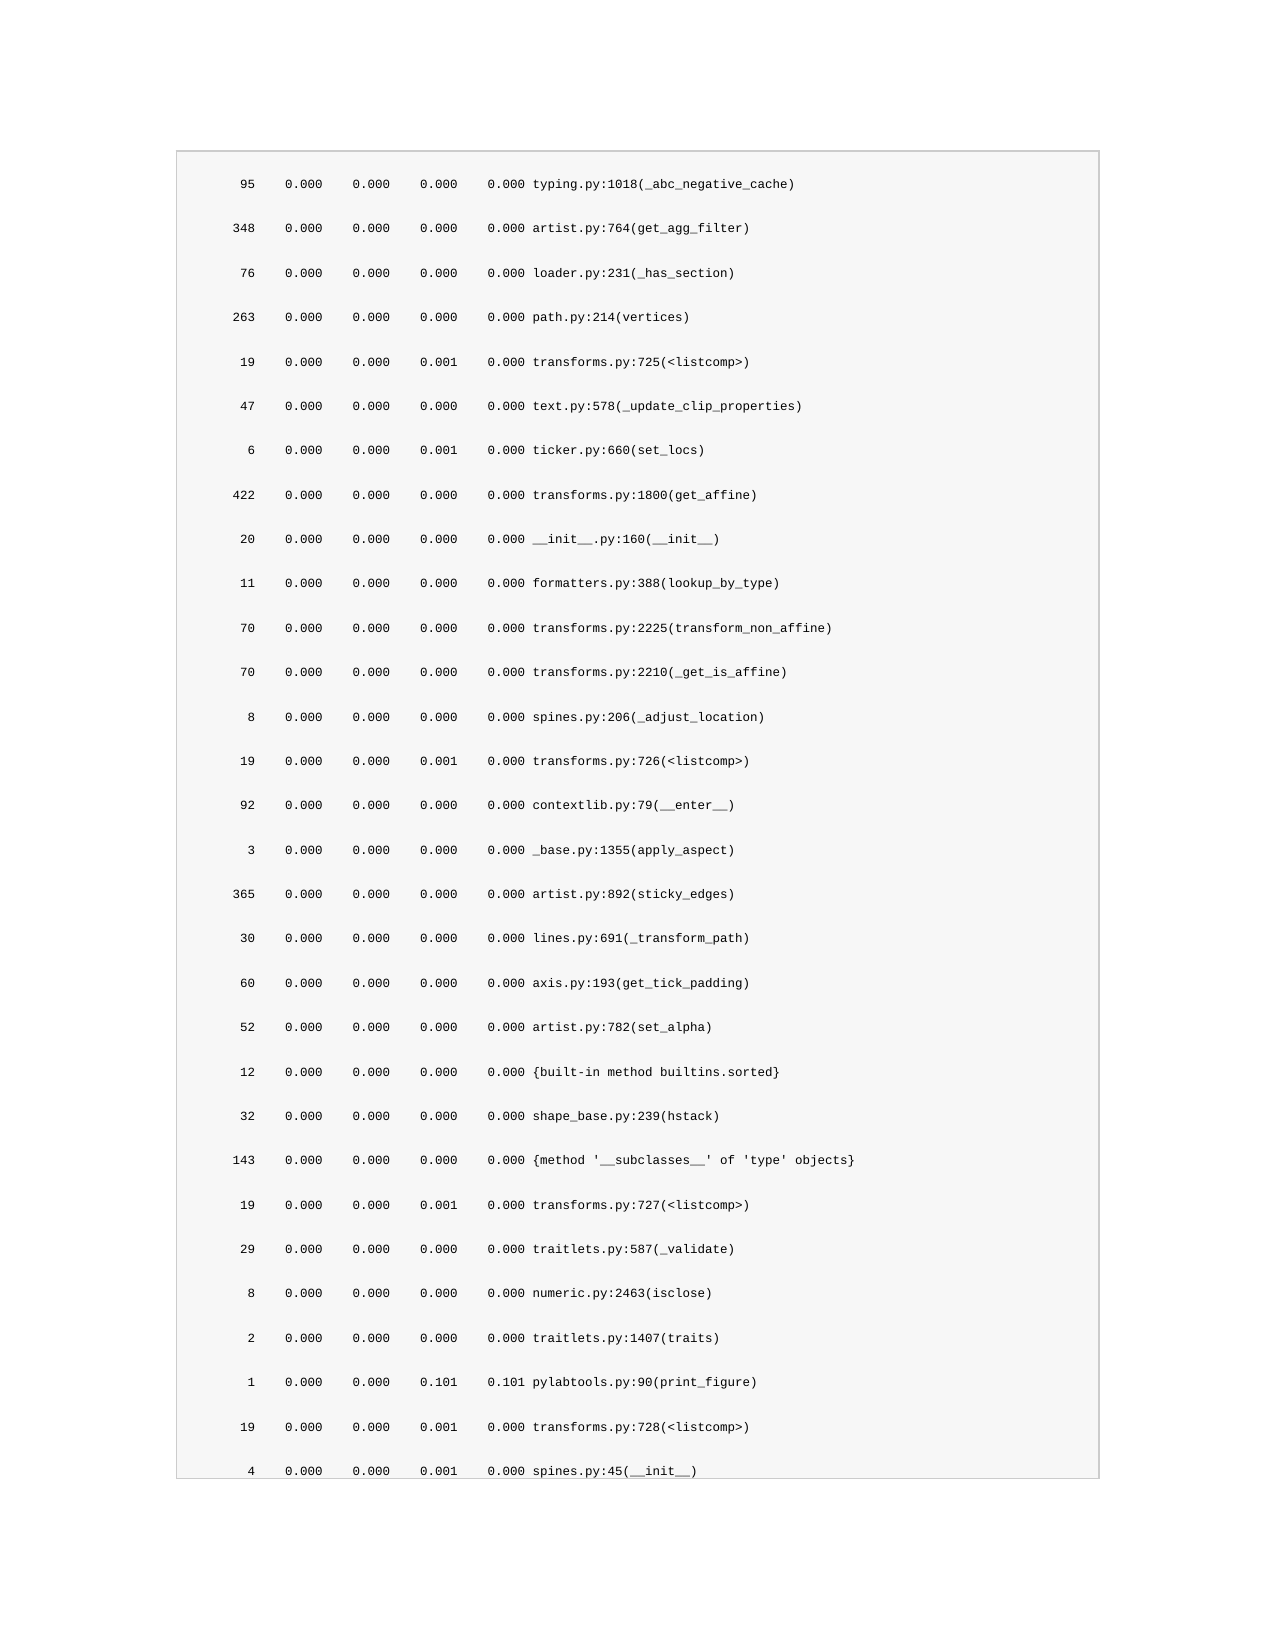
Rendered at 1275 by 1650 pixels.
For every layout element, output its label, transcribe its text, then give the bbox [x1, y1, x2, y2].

text 95 0.000 0.000 0.000 0.000 typing.py:1018(_abc_negative_cache) [177, 152, 1098, 192]
text 1 0.000 0.000 0.101 0.101 pylabtools.py:90(print_figure) [177, 1348, 1098, 1390]
text 29 0.000 0.000 0.000 0.000 traitlets.py:587(_validate) [177, 1215, 1098, 1257]
text 70 0.000 0.000 0.000 0.000 transforms.py:2225(transform_non_affine) [177, 594, 1098, 636]
text 76 0.000 0.000 0.000 0.000 loader.py:231(_has_section) [177, 239, 1098, 281]
text 30 0.000 0.000 0.000 0.000 lines.py:691(_transform_path) [177, 904, 1098, 947]
text 6 0.000 0.000 0.001 0.000 ticker.py:660(set_locs) [177, 416, 1098, 458]
text 8 0.000 0.000 0.000 0.000 spines.py:206(_adjust_location) [177, 682, 1098, 725]
text 32 0.000 0.000 0.000 0.000 shape_base.py:239(hstack) [177, 1082, 1098, 1124]
text 19 0.000 0.000 0.001 0.000 transforms.py:726(<listcomp>) [177, 727, 1098, 769]
text 92 0.000 0.000 0.000 0.000 contextlib.py:79(__enter__) [177, 771, 1098, 813]
text 20 0.000 0.000 0.000 0.000 __init__.py:160(__init__) [177, 505, 1098, 547]
text 4 0.000 0.000 0.001 0.000 spines.py:45(__init__) [177, 1437, 1098, 1478]
text 47 0.000 0.000 0.000 0.000 text.py:578(_update_clip_properties) [177, 372, 1098, 414]
text 52 0.000 0.000 0.000 0.000 artist.py:782(set_alpha) [177, 993, 1098, 1035]
text 19 0.000 0.000 0.001 0.000 transforms.py:728(<listcomp>) [177, 1392, 1098, 1435]
text 2 0.000 0.000 0.000 0.000 traitlets.py:1407(traits) [177, 1304, 1098, 1346]
text 11 0.000 0.000 0.000 0.000 formatters.py:388(lookup_by_type) [177, 549, 1098, 592]
text 263 0.000 0.000 0.000 0.000 path.py:214(vertices) [177, 283, 1098, 325]
text 143 0.000 0.000 0.000 0.000 {method '__subclasses__' of 'type' objects} [177, 1126, 1098, 1168]
text 365 0.000 0.000 0.000 0.000 artist.py:892(sticky_edges) [177, 860, 1098, 902]
text 348 0.000 0.000 0.000 0.000 artist.py:764(get_agg_filter) [177, 194, 1098, 237]
text 12 0.000 0.000 0.000 0.000 {built-in method builtins.sorted} [177, 1037, 1098, 1080]
text 422 0.000 0.000 0.000 0.000 transforms.py:1800(get_affine) [177, 461, 1098, 503]
text 19 0.000 0.000 0.001 0.000 transforms.py:725(<listcomp>) [177, 327, 1098, 370]
text 19 0.000 0.000 0.001 0.000 transforms.py:727(<listcomp>) [177, 1171, 1098, 1213]
text 60 0.000 0.000 0.000 0.000 axis.py:193(get_tick_padding) [177, 949, 1098, 991]
text 3 0.000 0.000 0.000 0.000 _base.py:1355(apply_aspect) [177, 816, 1098, 858]
text 70 0.000 0.000 0.000 0.000 transforms.py:2210(_get_is_affine) [177, 638, 1098, 680]
text 8 0.000 0.000 0.000 0.000 numeric.py:2463(isclose) [177, 1259, 1098, 1302]
